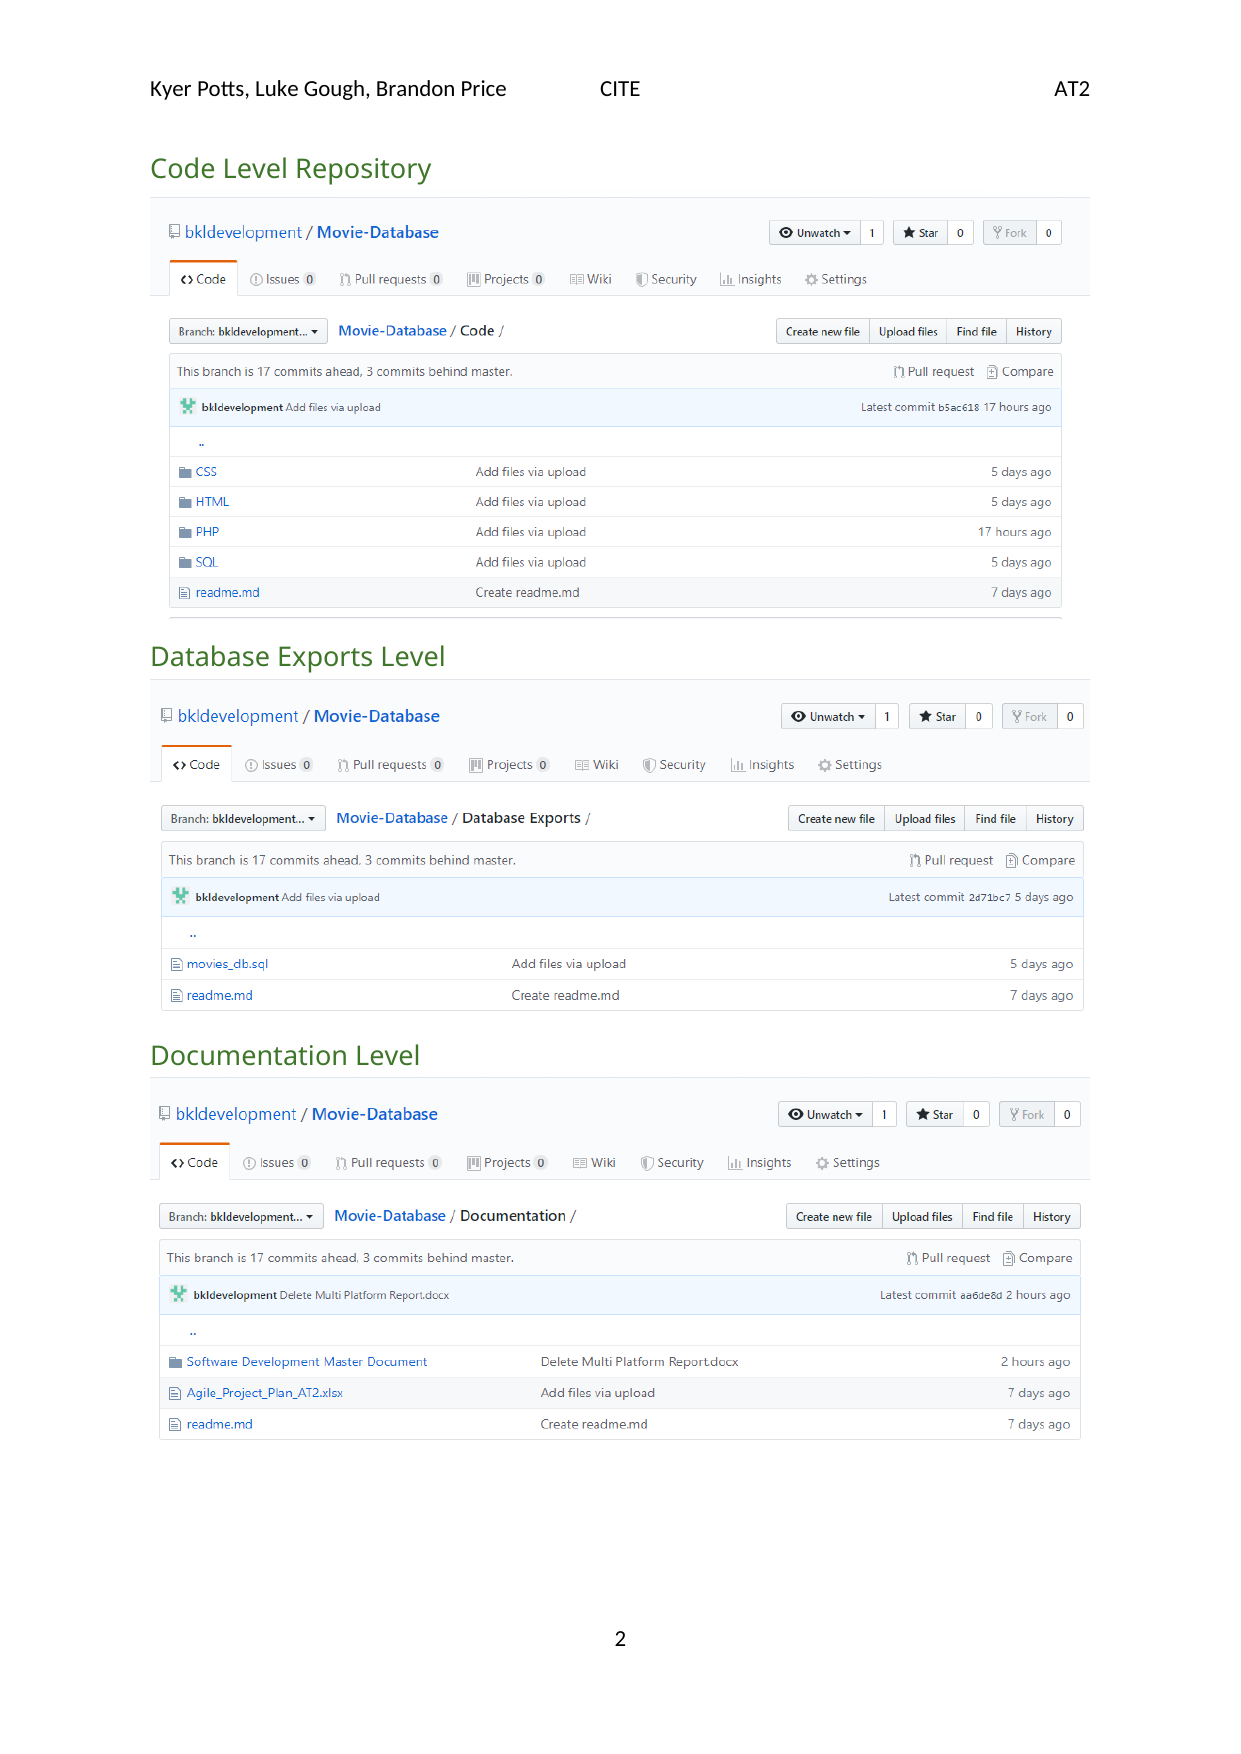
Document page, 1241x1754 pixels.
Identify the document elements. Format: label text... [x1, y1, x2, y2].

picture [150, 189, 1091, 619]
subtitle Database Exports Level [150, 638, 1090, 674]
subtitle Documentation Level [150, 1036, 1090, 1073]
picture [150, 677, 1091, 1018]
subtitle Code Level Repository [150, 150, 1090, 187]
picture [150, 1075, 1091, 1445]
